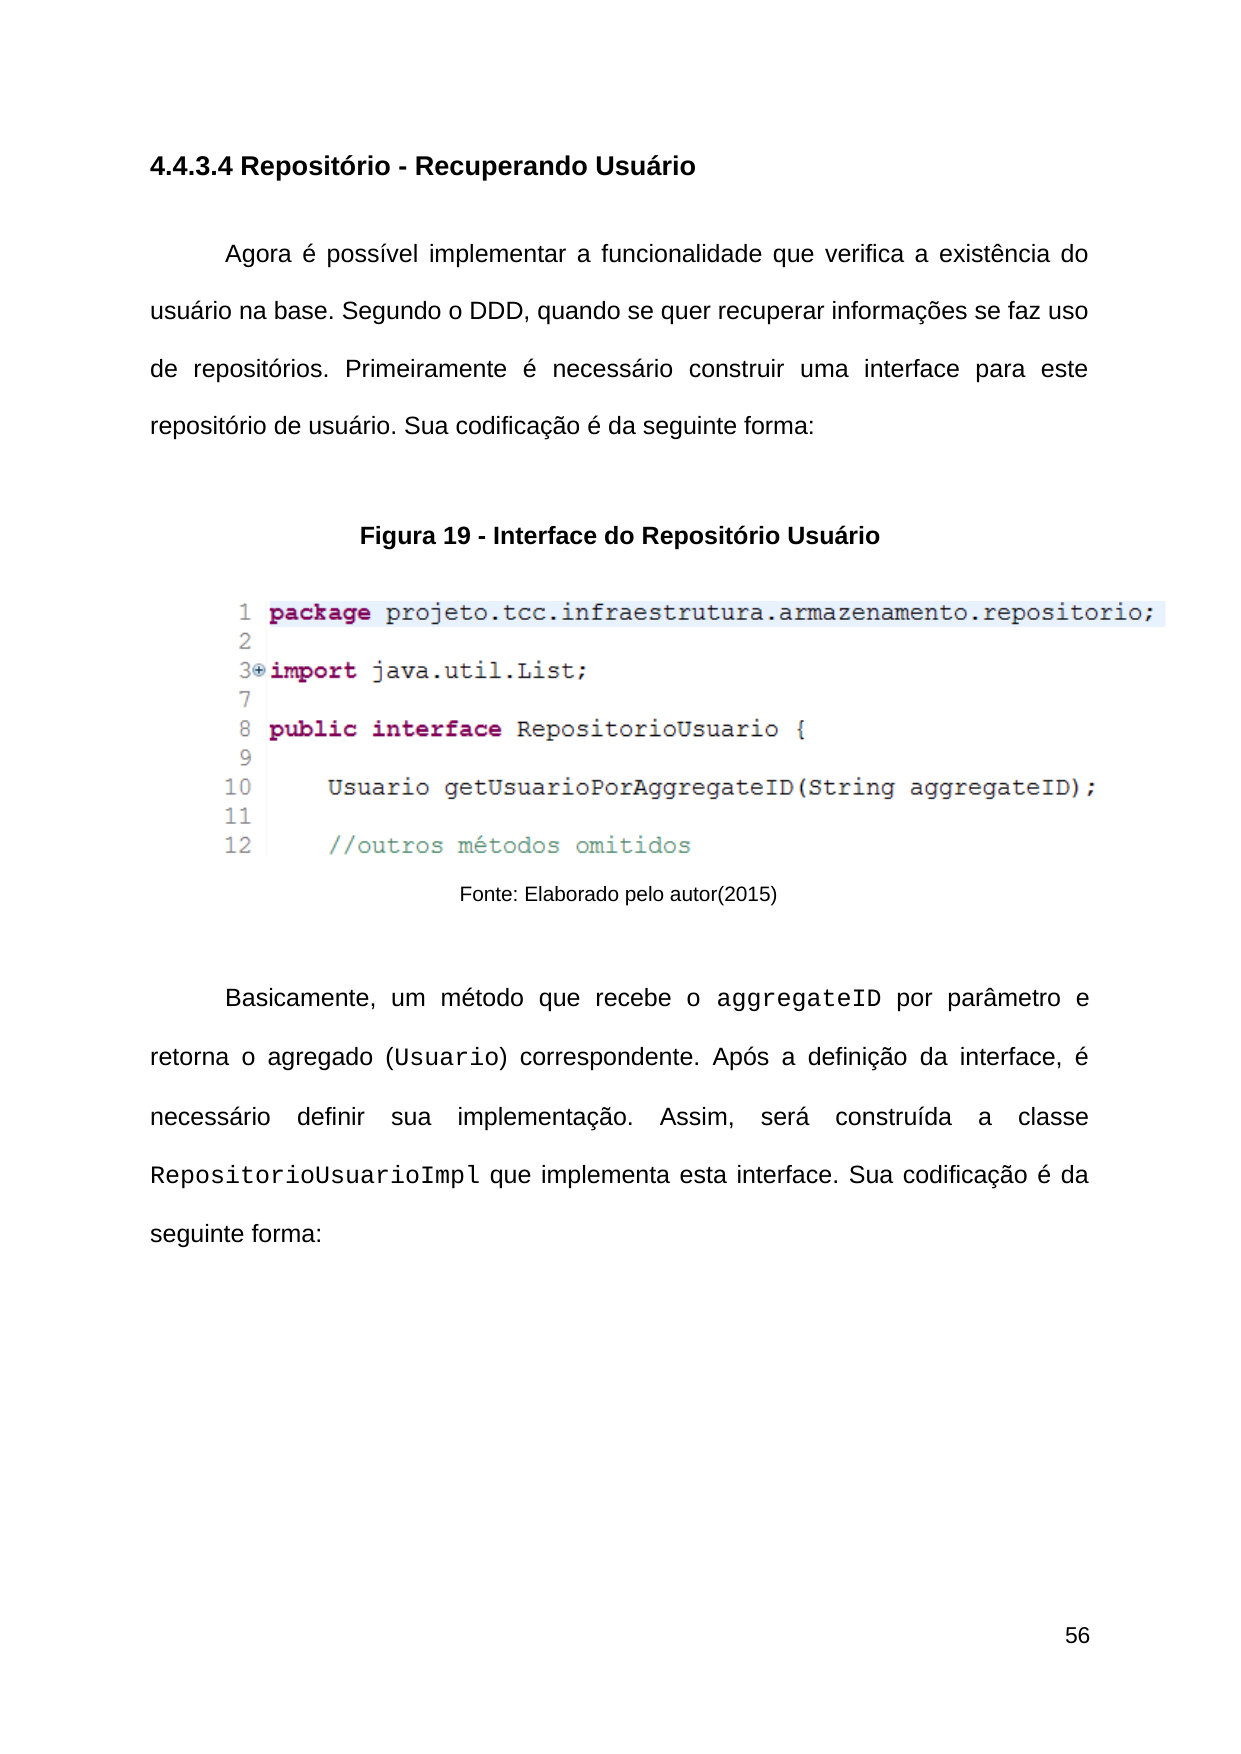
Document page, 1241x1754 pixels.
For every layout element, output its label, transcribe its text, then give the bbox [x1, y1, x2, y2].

text Figura 19 - Interface do Repositório Usuário [150, 521, 1090, 550]
text Fonte: Elaborado pelo autor(2015) [147, 882, 1090, 906]
text Basicamente, um método que recebe o aggregateID por parâmetro e retorna o agregado (Usuario) correspondente. Após a definição da interface, é necessário definir sua implementação. Assim, será construída a classe RepositorioUsuarioImpl que implementa esta interface. Sua codificação é da seguinte forma: [150, 983, 1090, 1248]
text Agora é possível implementar a funcionalidade que verifica a existência do usuário na base. Segundo o DDD, quando se quer recuperar informações se faz uso de repositórios. Primeiramente é necessário construir uma interface para este repositório de usuário. Sua codificação é da seguinte forma: [150, 239, 1090, 440]
subtitle 4.4.3.4 Repositório - Recuperando Usuário [150, 150, 1090, 181]
picture [225, 601, 1166, 856]
